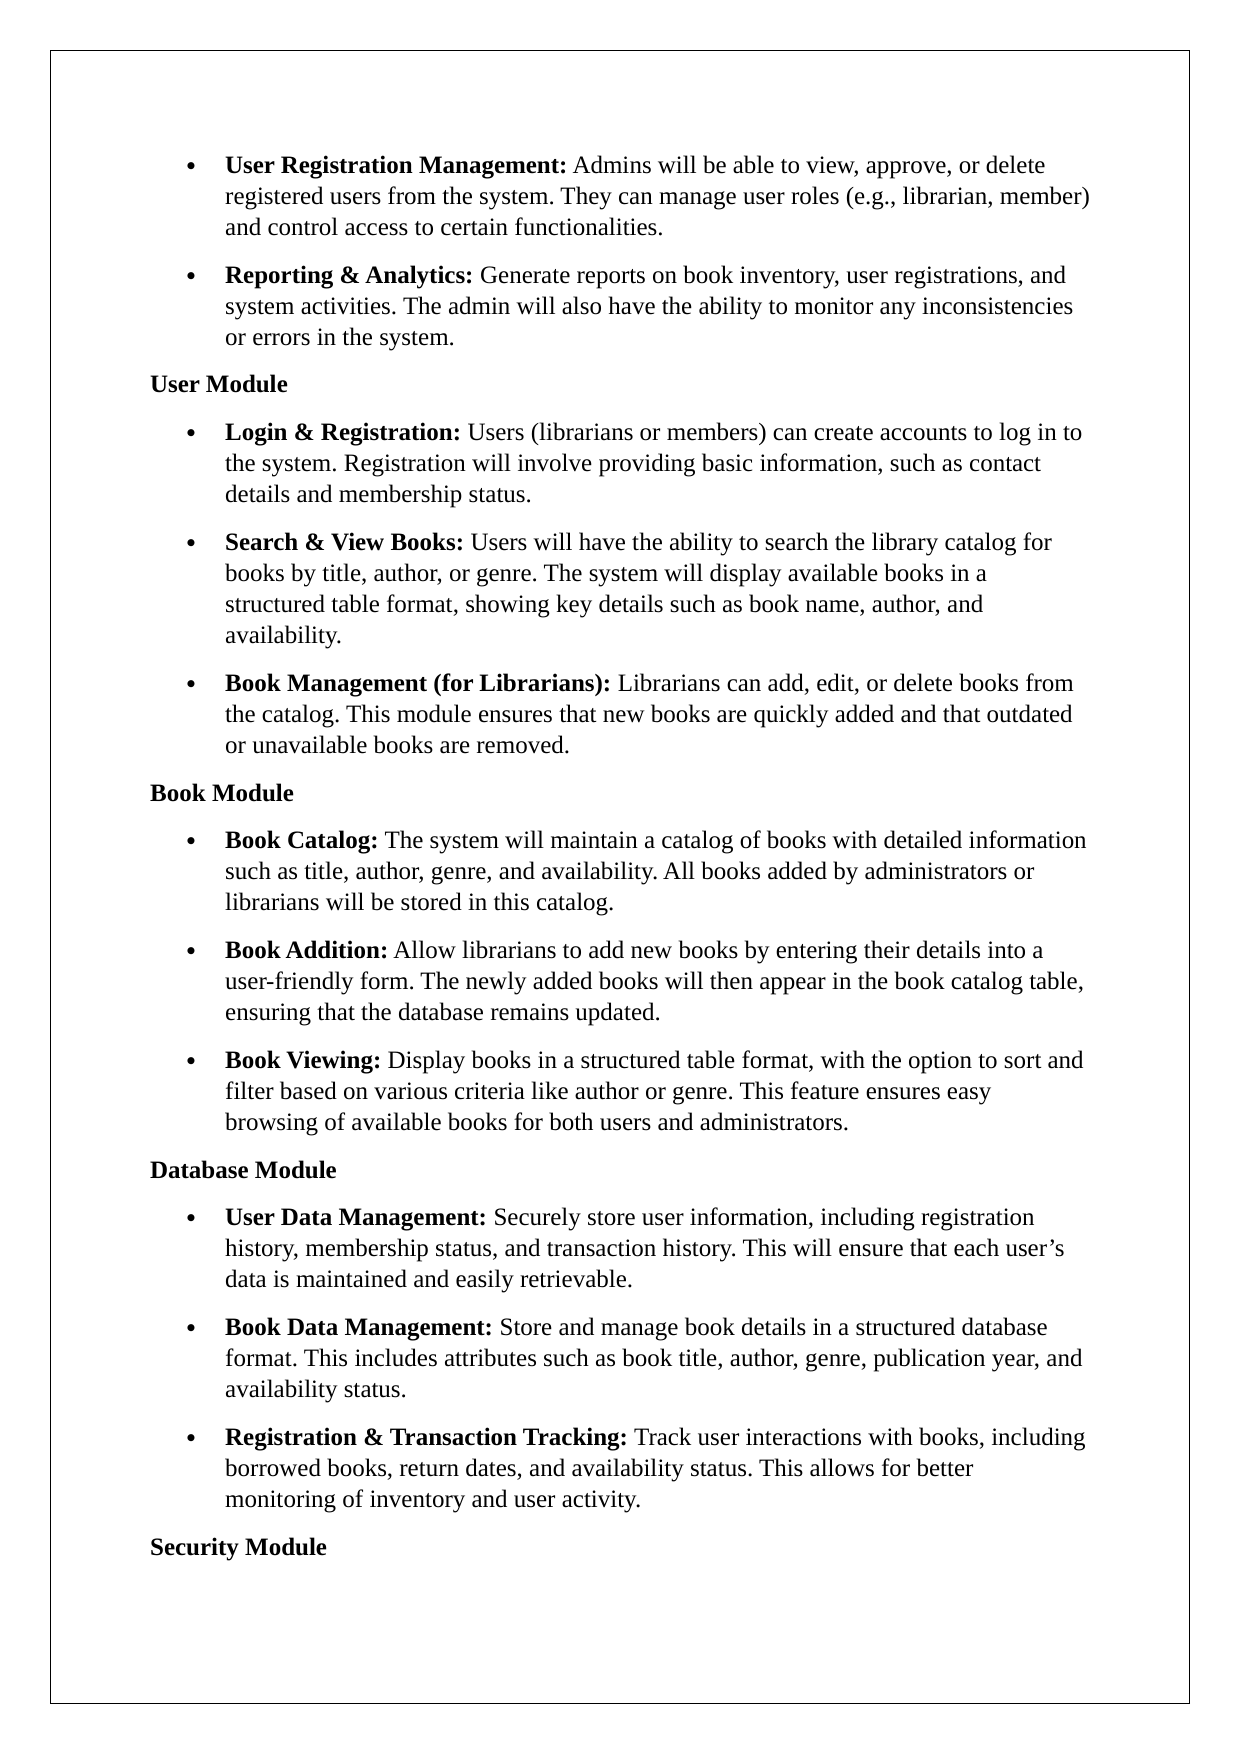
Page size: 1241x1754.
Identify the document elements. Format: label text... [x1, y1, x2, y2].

list User Registration Management: Admins will be able to view, approve, or delete registered users from the system. They can manage user roles (e.g., librarian, member) and control access to certain functionalities. [187, 150, 1090, 241]
list Login & Registration: Users (librarians or members) can create accounts to log in to the system. Registration will involve providing basic information, such as contact details and membership status. [187, 417, 1090, 508]
text Security Module [150, 1532, 1090, 1561]
list User Data Management: Securely store user information, including registration history, membership status, and transaction history. This will ensure that each user’s data is maintained and easily retrievable. [187, 1202, 1090, 1293]
list Book Viewing: Display books in a structured table format, with the option to sort and filter based on various criteria like author or genre. This feature ensures easy browsing of available books for both users and administrators. [187, 1045, 1090, 1136]
list Search & View Books: Users will have the ability to search the library catalog for books by title, author, or genre. The system will display available books in a structured table format, showing key details such as book name, author, and availability. [187, 527, 1090, 649]
text User Module [150, 369, 1090, 398]
list Registration & Transaction Tracking: Track user interactions with books, including borrowed books, return dates, and availability status. This allows for better monitoring of inventory and user activity. [187, 1422, 1090, 1513]
list Book Data Management: Store and manage book details in a structured database format. This includes attributes such as book title, author, genre, publication year, and availability status. [187, 1312, 1090, 1403]
list Book Management (for Librarians): Librarians can add, edit, or delete books from the catalog. This module ensures that new books are quickly added and that outdated or unavailable books are removed. [187, 668, 1090, 759]
list Book Addition: Allow librarians to add new books by entering their details into a user-friendly form. The newly added books will then appear in the book catalog table, ensuring that the database remains updated. [187, 935, 1090, 1026]
list Reporting & Analytics: Generate reports on book inventory, user registrations, and system activities. The admin will also have the ability to monitor any inconsistencies or errors in the system. [187, 260, 1090, 351]
text Database Module [150, 1155, 1090, 1183]
text Book Module [150, 778, 1090, 806]
list Book Catalog: The system will maintain a catalog of books with detailed information such as title, author, genre, and availability. All books added by administrators or librarians will be stored in this catalog. [187, 825, 1090, 916]
